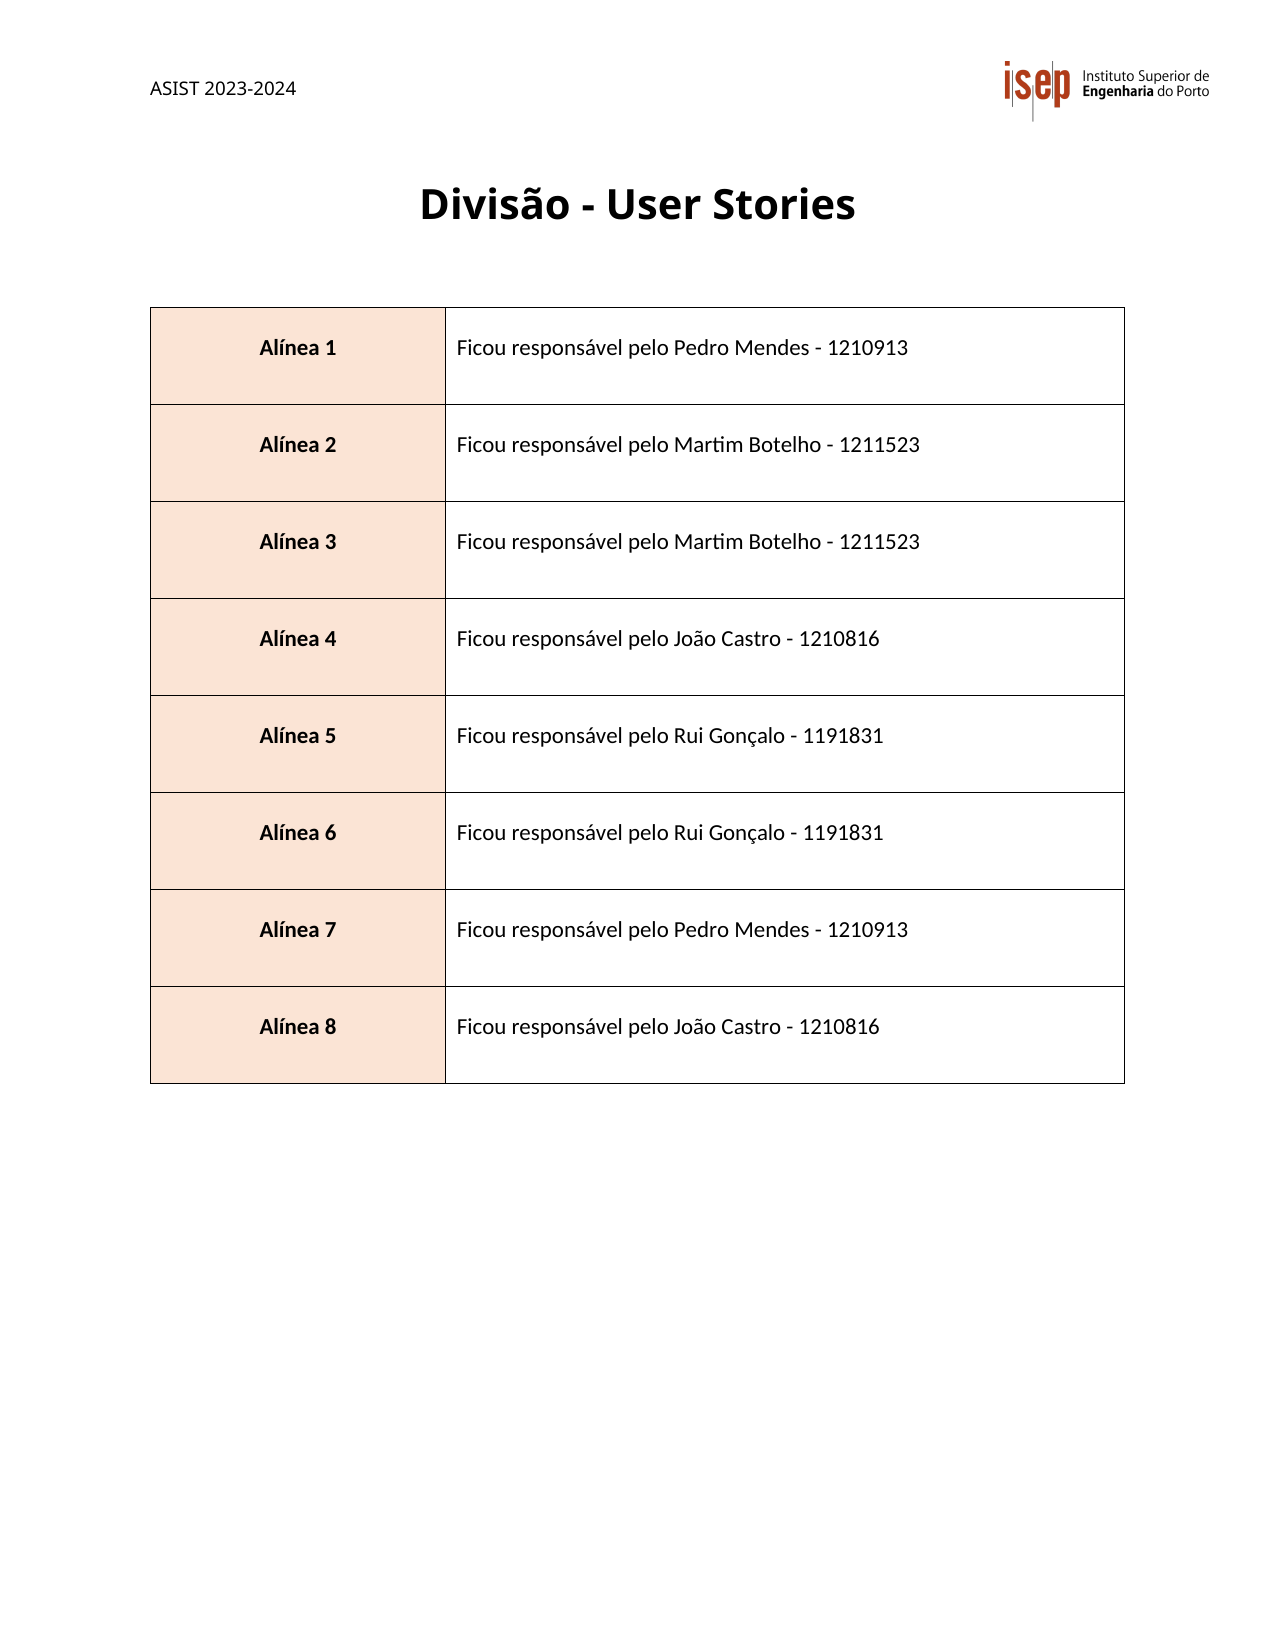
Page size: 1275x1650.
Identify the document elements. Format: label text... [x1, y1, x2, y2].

table_cell Alínea 3 [151, 502, 445, 598]
table_cell Ficou responsável pelo Rui Gonçalo - 1191831 [446, 696, 1124, 792]
table_cell Ficou responsável pelo Martim Botelho - 1211523 [446, 502, 1124, 598]
table_cell Alínea 8 [151, 987, 445, 1083]
table_cell Ficou responsável pelo Pedro Mendes - 1210913 [446, 890, 1124, 986]
subtitle Divisão - User Stories [150, 175, 1125, 232]
table_header Ficou responsável pelo Pedro Mendes - 1210913 [446, 308, 1124, 404]
table_cell Alínea 2 [151, 405, 445, 501]
picture [1004, 61, 1209, 122]
table_cell Ficou responsável pelo João Castro - 1210816 [446, 987, 1124, 1083]
table_cell Alínea 6 [151, 793, 445, 889]
table_cell Ficou responsável pelo João Castro - 1210816 [446, 599, 1124, 695]
table_cell Alínea 5 [151, 696, 445, 792]
table_cell Ficou responsável pelo Martim Botelho - 1211523 [446, 405, 1124, 501]
table_cell Alínea 7 [151, 890, 445, 986]
table_cell Alínea 4 [151, 599, 445, 695]
table_cell Ficou responsável pelo Rui Gonçalo - 1191831 [446, 793, 1124, 889]
table_header Alínea 1 [151, 308, 445, 404]
